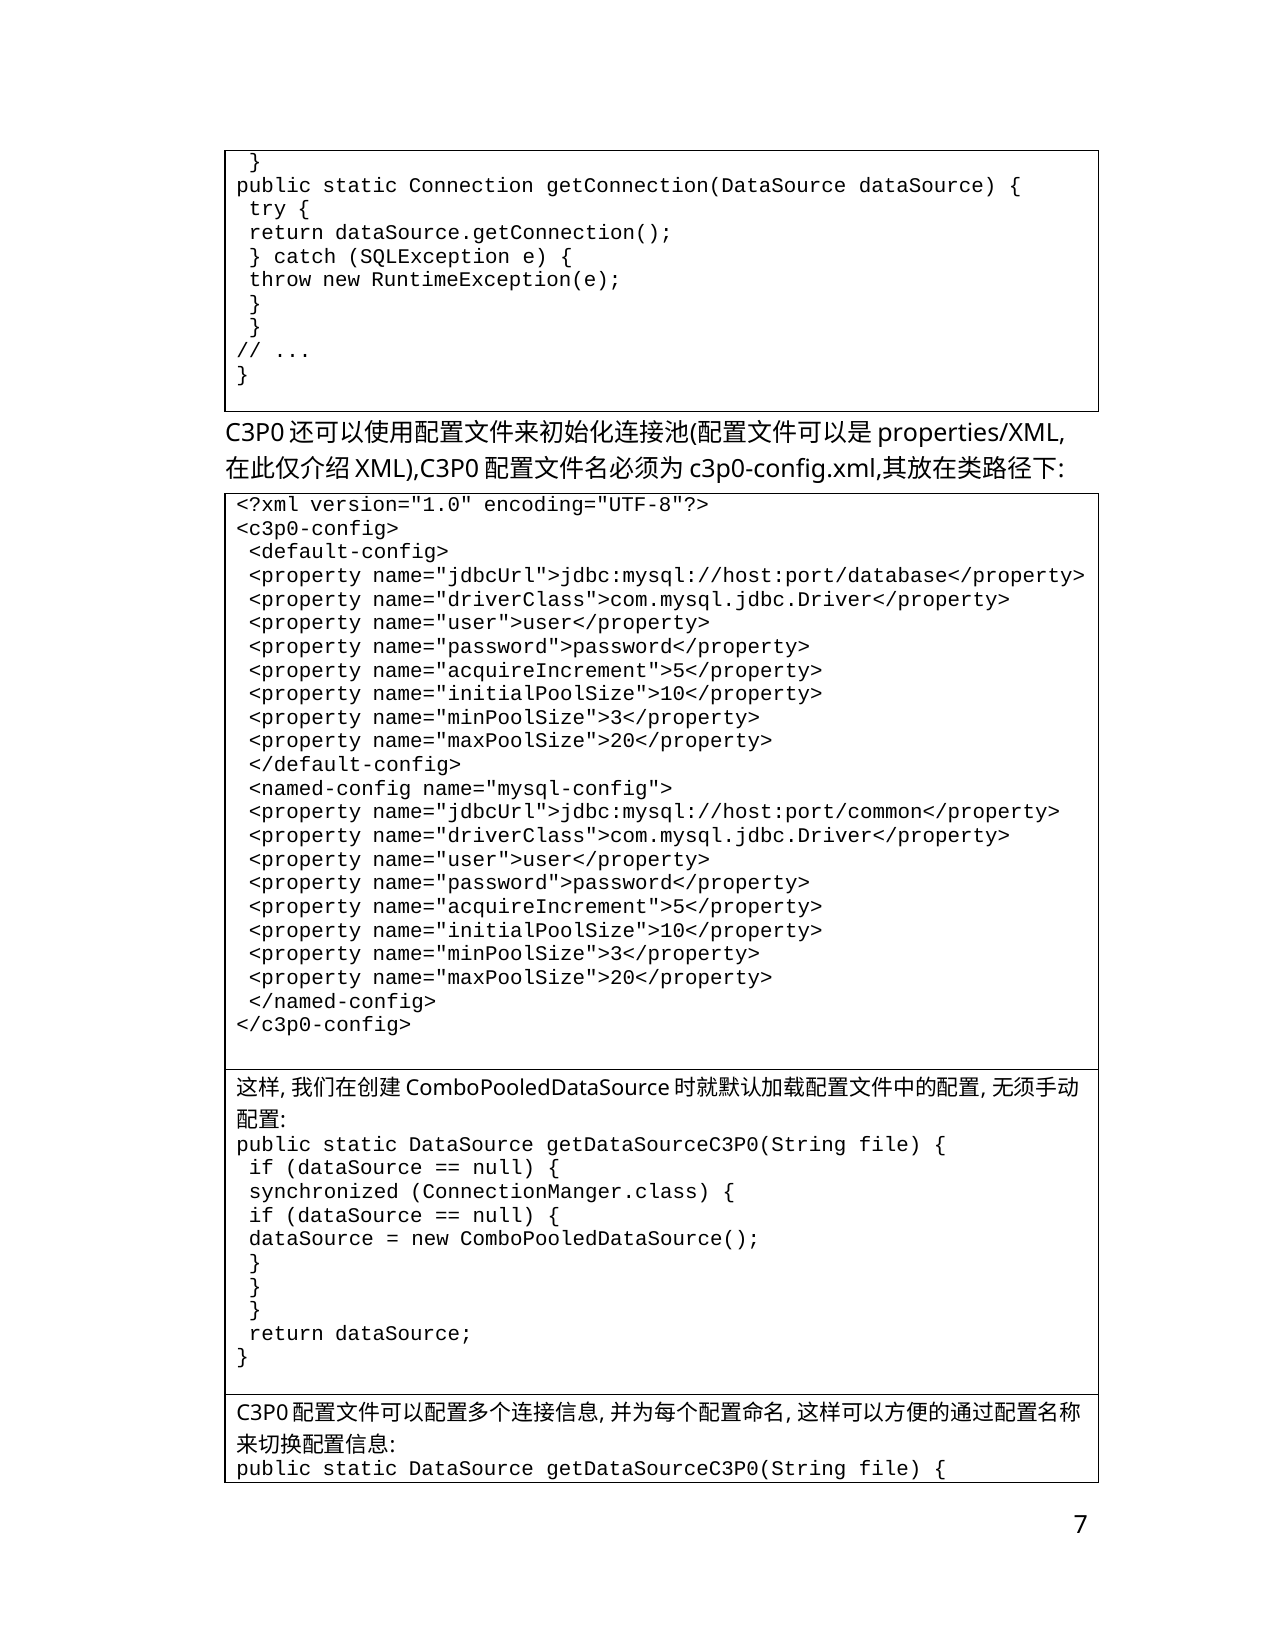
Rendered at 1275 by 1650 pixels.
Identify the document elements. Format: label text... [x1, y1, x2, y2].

table_cell 这样, 我们在创建ComboPooledDataSource时就默认加载配置文件中的配置, 无须手动配置: public static DataSource getDataSourceC3P0(String file) { if (dataSource == null) { synchronized (ConnectionManger.class) { if (dataSource == null) { dataSource = new ComboPooledDataSource(); } } } return dataSource; } [226, 1070, 1098, 1394]
table_header <?xml version="1.0" encoding="UTF-8"?> <c3p0-config> <default-config> <property name="jdbcUrl">jdbc:mysql://host:port/database</property> <property name="driverClass">com.mysql.jdbc.Driver</property> <property name="user">user</property> <property name="password">password</property> <property name="acquireIncrement">5</property> <property name="initialPoolSize">10</property> <property name="minPoolSize">3</property> <property name="maxPoolSize">20</property> </default-config> <named-config name="mysql-config"> <property name="jdbcUrl">jdbc:mysql://host:port/common</property> <property name="driverClass">com.mysql.jdbc.Driver</property> <property name="user">user</property> <property name="password">password</property> <property name="acquireIncrement">5</property> <property name="initialPoolSize">10</property> <property name="minPoolSize">3</property> <property name="maxPoolSize">20</property> </named-config> </c3p0-config> [226, 494, 1098, 1069]
text C3P0还可以使用配置文件来初始化连接池(配置文件可以是properties/XML, 在此仅介绍XML),C3P0配置文件名必须为c3p0-config.xml,其放在类路径下: [225, 412, 1087, 485]
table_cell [226, 1395, 1098, 1482]
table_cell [226, 151, 1098, 411]
